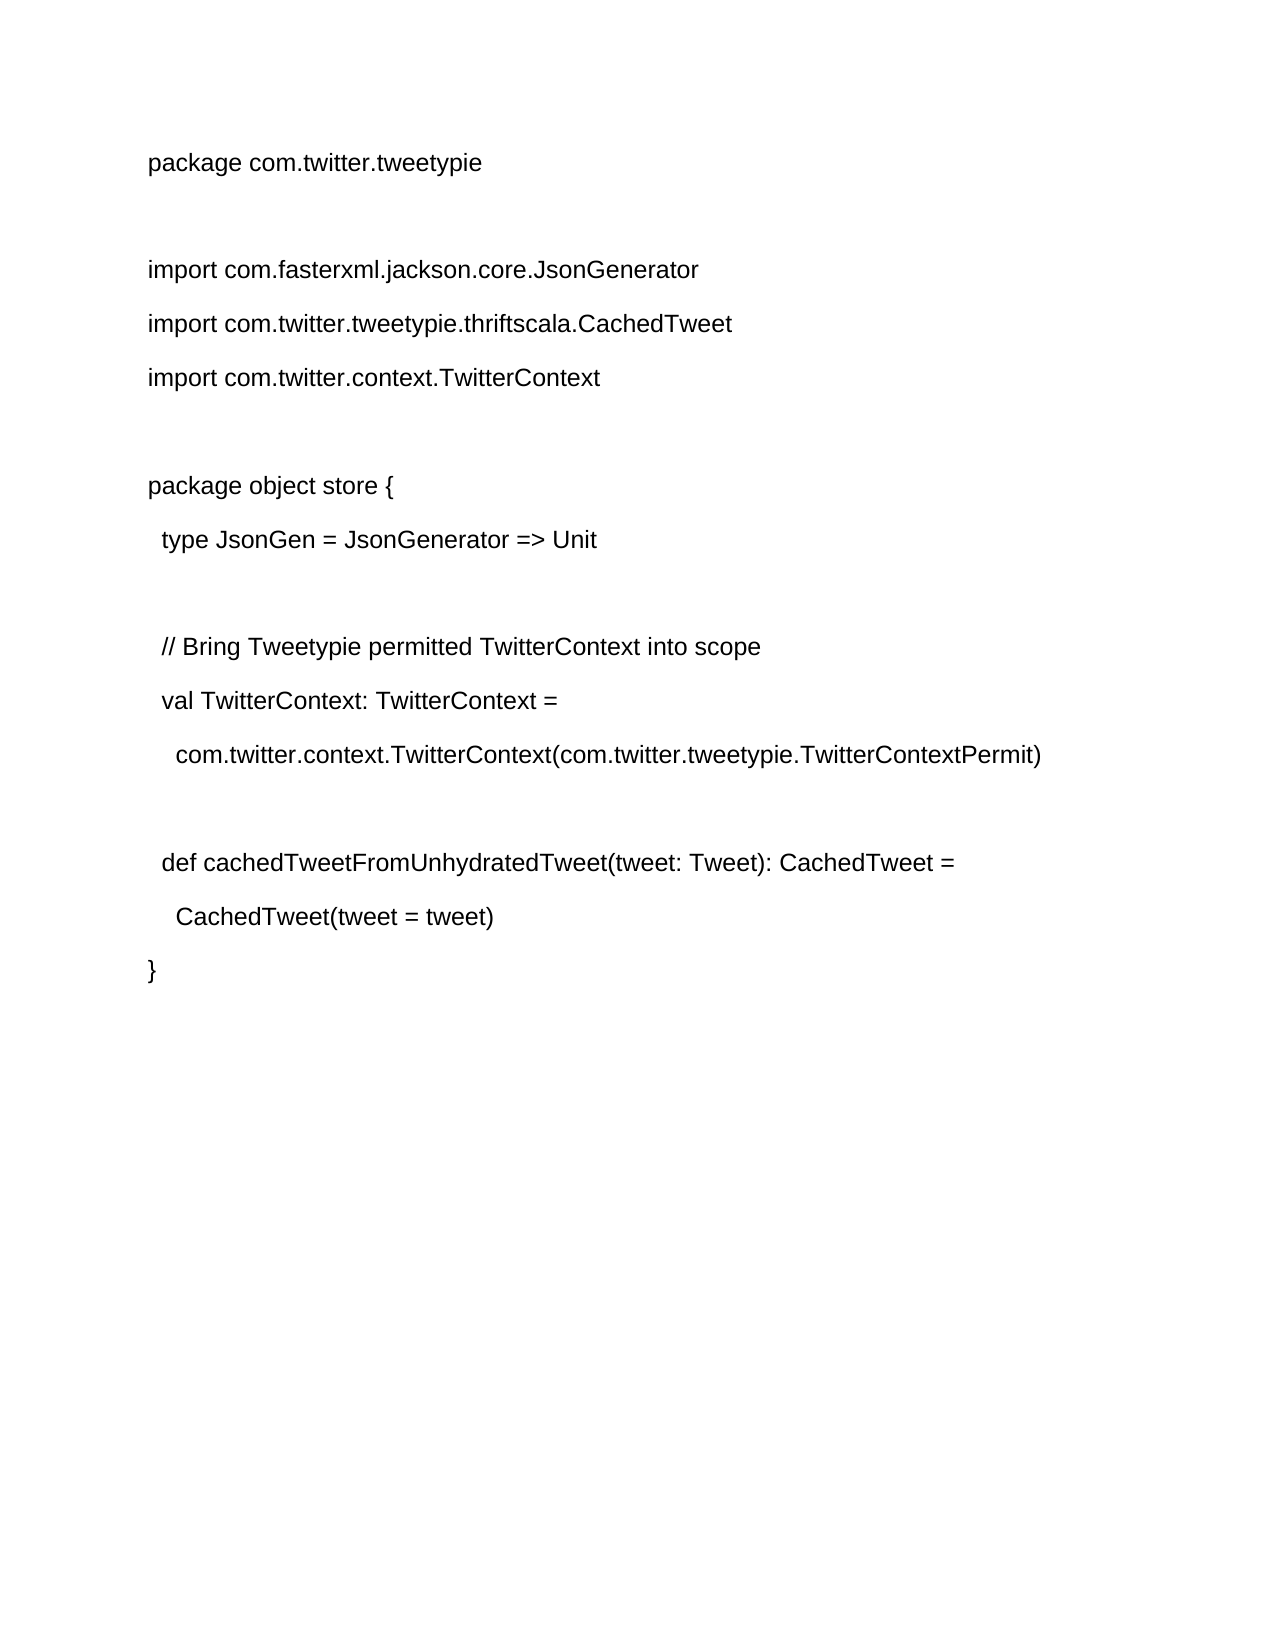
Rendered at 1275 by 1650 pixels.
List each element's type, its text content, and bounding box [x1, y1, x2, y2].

text com.twitter.context.TwitterContext(com.twitter.tweetypie.TwitterContextPermit) [148, 740, 1127, 769]
text def cachedTweetFromUnhydratedTweet(tweet: Tweet): CachedTweet = [148, 848, 1127, 876]
text import com.twitter.context.TwitterContext [148, 363, 1127, 392]
text } [148, 955, 1127, 984]
text CachedTweet(tweet = tweet) [148, 902, 1127, 930]
text val TwitterContext: TwitterContext = [148, 686, 1127, 715]
text // Bring Tweetypie permitted TwitterContext into scope [148, 632, 1127, 661]
text import com.twitter.tweetypie.thriftscala.CachedTweet [148, 309, 1127, 338]
text import com.fasterxml.jackson.core.JsonGenerator [148, 255, 1127, 284]
text package com.twitter.tweetypie [148, 148, 1127, 176]
text type JsonGen = JsonGenerator => Unit [148, 524, 1127, 553]
text package object store { [148, 471, 1127, 499]
